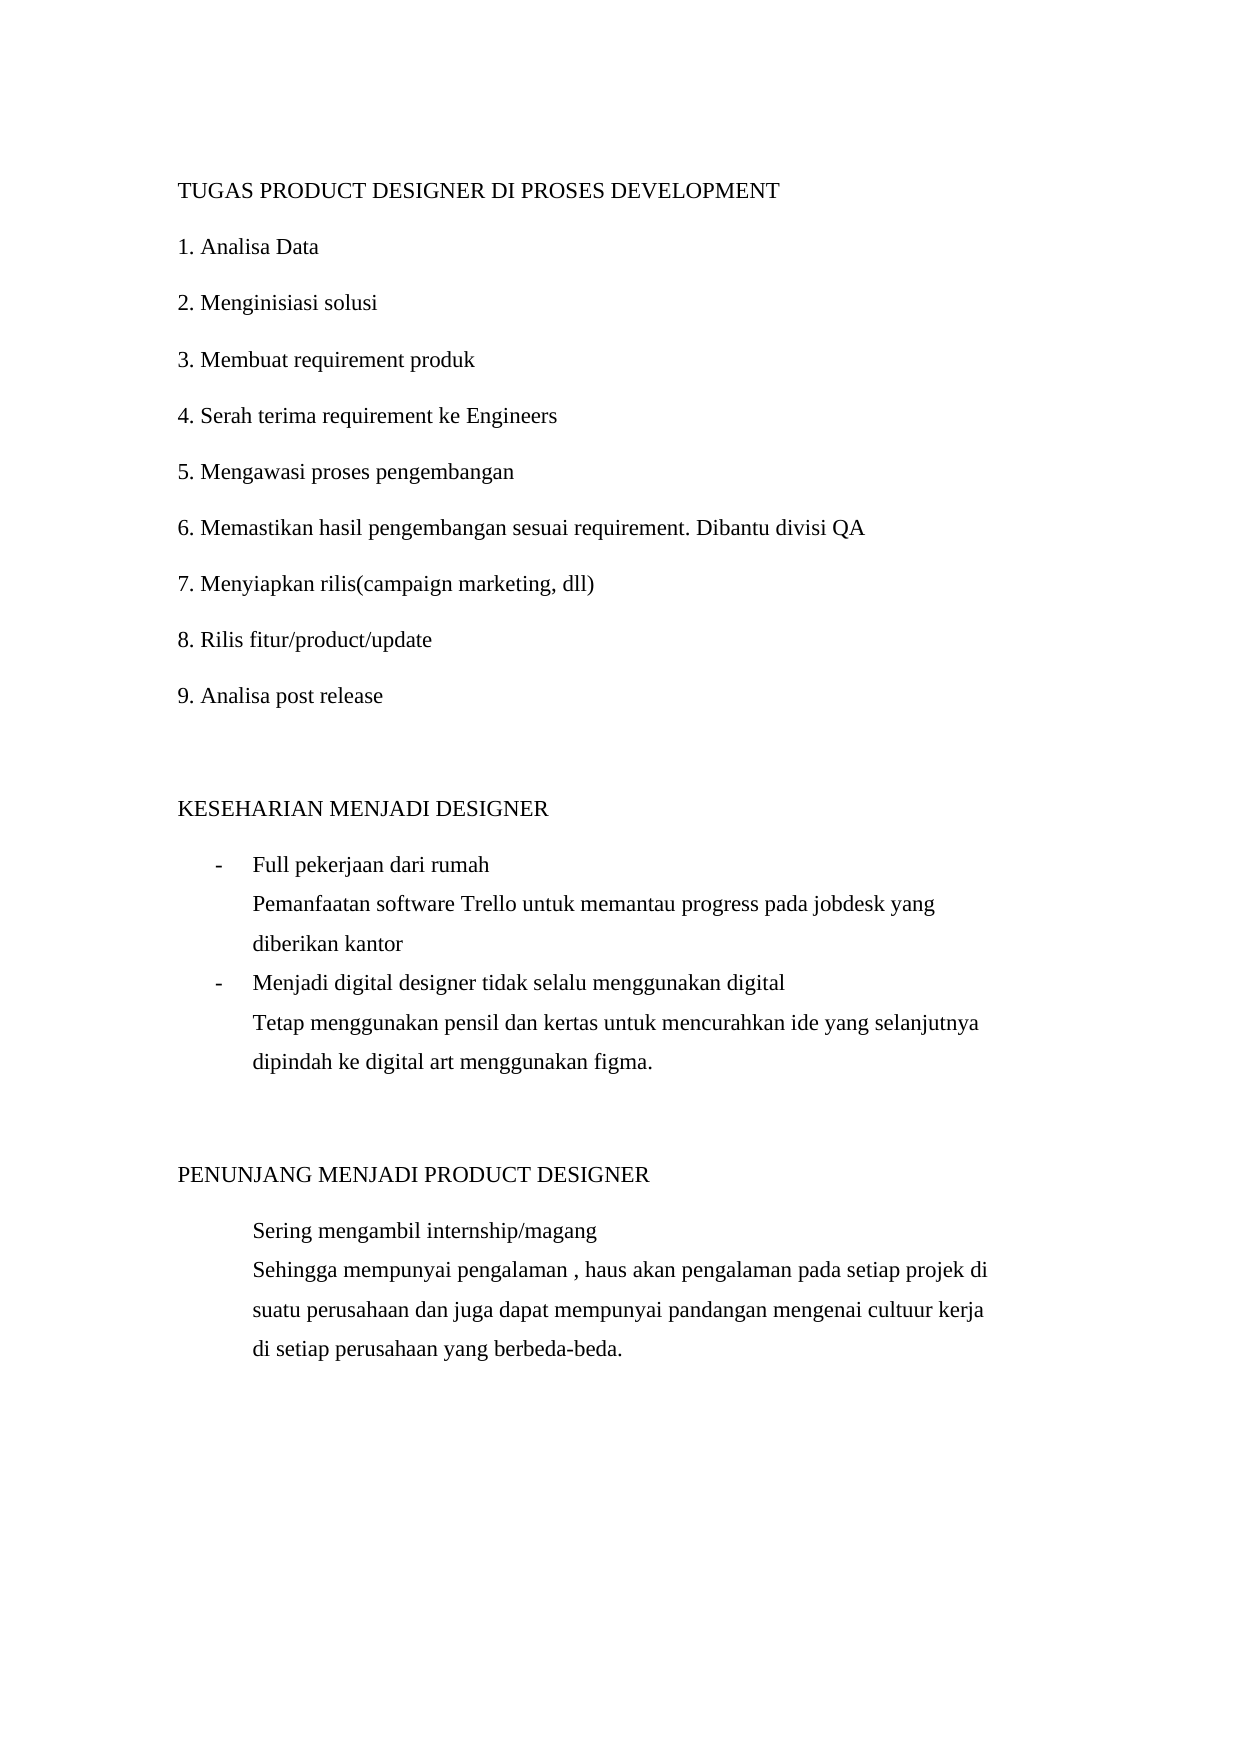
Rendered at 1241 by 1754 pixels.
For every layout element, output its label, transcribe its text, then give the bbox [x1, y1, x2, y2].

list Pemanfaatan software Trello untuk memantau progress pada jobdesk yang diberikan kantor [252, 890, 1004, 956]
text 7. Menyiapkan rilis(campaign marketing, dll) [177, 570, 1004, 597]
text TUGAS PRODUCT DESIGNER DI PROSES DEVELOPMENT [177, 177, 1004, 203]
list Tetap menggunakan pensil dan kertas untuk mencurahkan ide yang selanjutnya dipindah ke digital art menggunakan figma. [252, 1009, 1004, 1075]
text 6. Memastikan hasil pengembangan sesuai requirement. Dibantu divisi QA [177, 514, 1004, 540]
list Sering mengambil internship/magang [252, 1217, 1004, 1243]
text 5. Mengawasi proses pengembangan [177, 458, 1004, 484]
text 1. Analisa Data [177, 233, 1004, 260]
text KESEHARIAN MENJADI DESIGNER [177, 795, 1004, 821]
list Sehingga mempunyai pengalaman , haus akan pengalaman pada setiap projek di suatu perusahaan dan juga dapat mempunyai pandangan mengenai cultuur kerja di setiap perusahaan yang berbeda-beda. [252, 1256, 1004, 1362]
text 2. Menginisiasi solusi [177, 289, 1004, 316]
list Menjadi digital designer tidak selalu menggunakan digital [215, 969, 1004, 996]
text 3. Membuat requirement produk [177, 346, 1004, 372]
text 4. Serah terima requirement ke Engineers [177, 402, 1004, 428]
text 8. Rilis fitur/product/update [177, 626, 1004, 653]
text 9. Analisa post release [177, 682, 1004, 709]
list Full pekerjaan dari rumah [215, 851, 1004, 877]
text PENUNJANG MENJADI PRODUCT DESIGNER [177, 1161, 1004, 1187]
